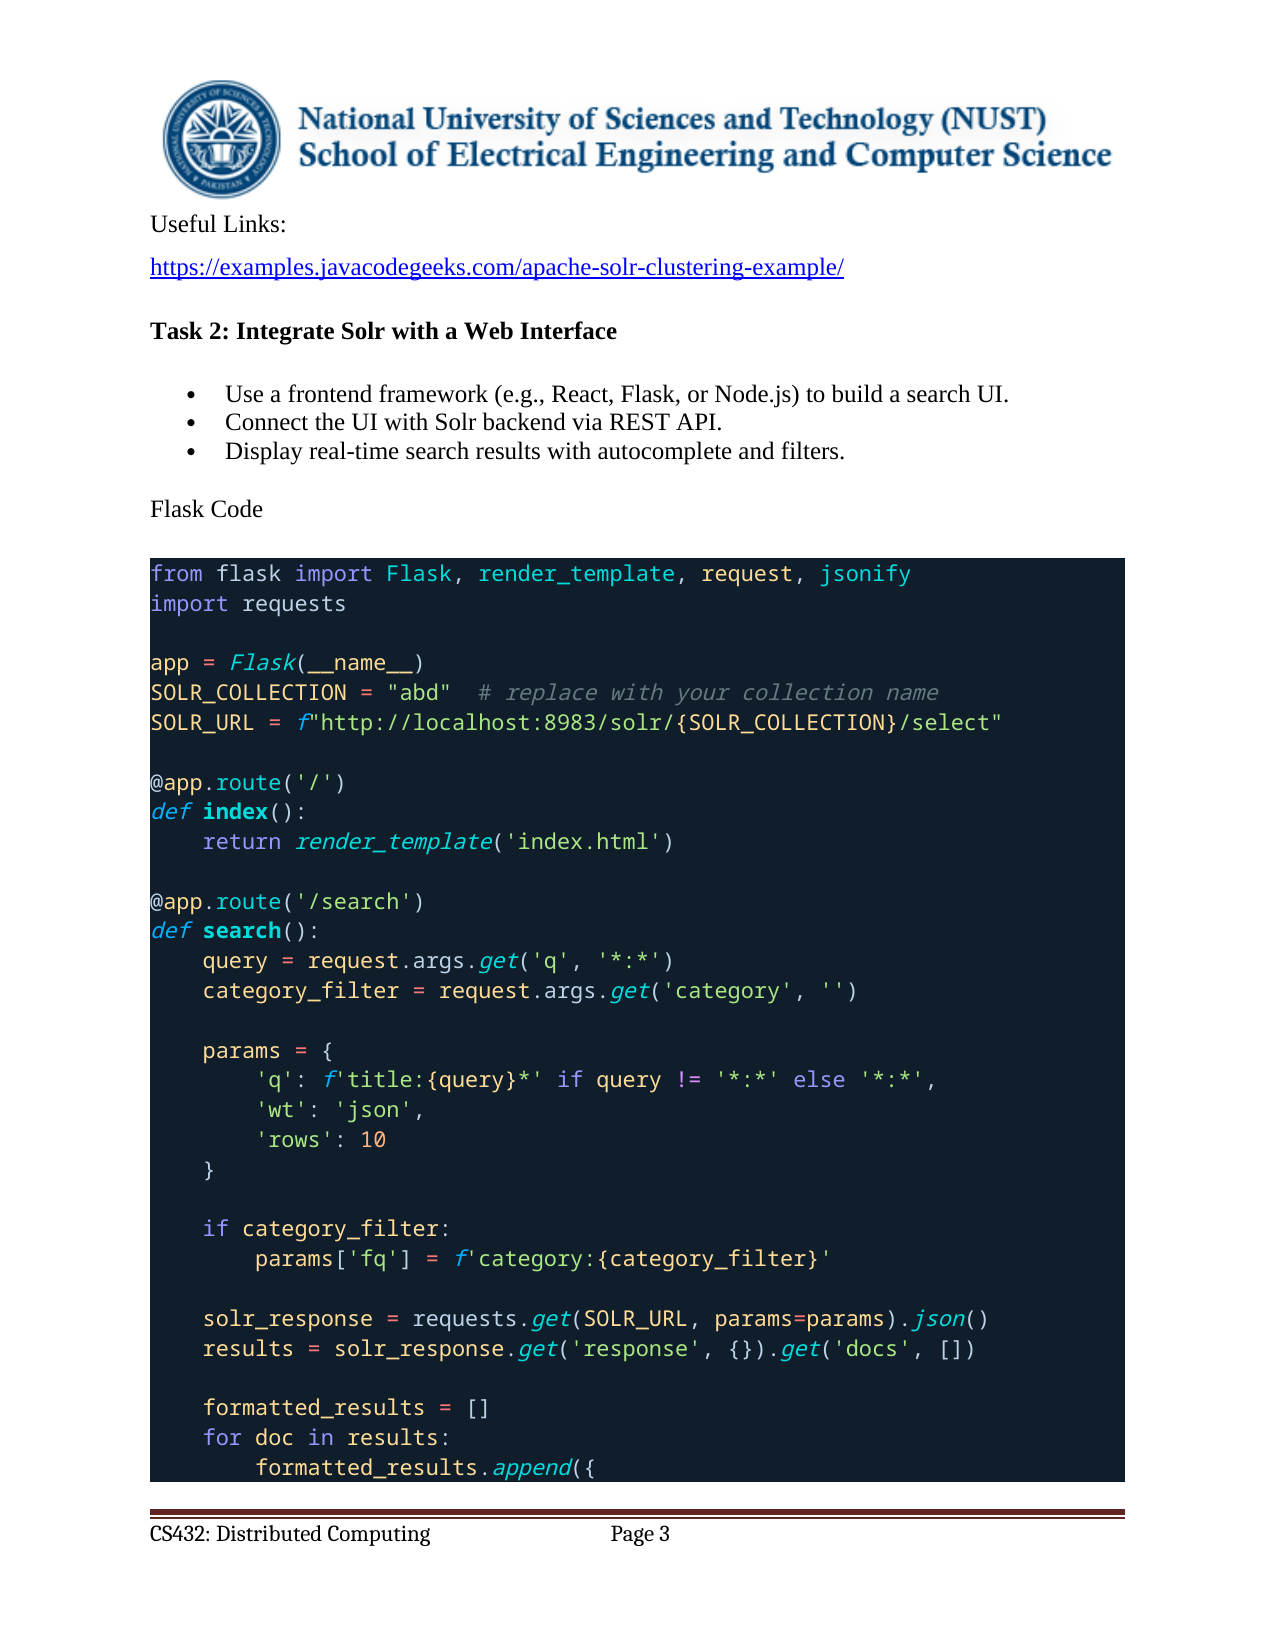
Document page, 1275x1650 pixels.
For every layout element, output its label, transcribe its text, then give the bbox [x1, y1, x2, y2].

text SOLR_COLLECTION = "abd" # replace with your collection name [150, 677, 1125, 707]
text 'q': f'title:{query}*' if query != '*:*' else '*:*', [150, 1064, 1125, 1094]
text category_filter = request.args.get('category', '') [150, 975, 1125, 1005]
list Display real-time search results with autocomplete and filters. [187, 436, 1125, 465]
text @app.route('/search') [150, 886, 1125, 916]
text @app.route('/') [150, 767, 1125, 796]
text def search(): [150, 916, 1125, 945]
text import requests [150, 588, 1125, 618]
text return render_template('index.html') [150, 826, 1125, 856]
text formatted_results.append({ [150, 1452, 1125, 1482]
text params['fq'] = f'category:{category_filter}' [150, 1243, 1125, 1273]
subtitle Task 2: Integrate Solr with a Web Interface [150, 316, 1125, 345]
text solr_response = requests.get(SOLR_URL, params=params).json() [150, 1303, 1125, 1333]
text app = Flask(__name__) [150, 647, 1125, 677]
text query = request.args.get('q', '*:*') [150, 945, 1125, 975]
text def index(): [150, 796, 1125, 826]
text Flask Code [150, 494, 1125, 523]
text } [150, 1154, 1125, 1184]
list Use a frontend framework (e.g., React, Flask, or Node.js) to build a search UI. [187, 379, 1125, 407]
text SOLR_URL = f"http://localhost:8983/solr/{SOLR_COLLECTION}/select" [150, 707, 1125, 737]
text 'rows': 10 [150, 1124, 1125, 1154]
text params = { [150, 1035, 1125, 1064]
text 'wt': 'json', [150, 1094, 1125, 1124]
text for doc in results: [150, 1422, 1125, 1452]
text formatted_results = [] [150, 1392, 1125, 1422]
text results = solr_response.get('response', {}).get('docs', []) [150, 1333, 1125, 1362]
text if category_filter: [150, 1213, 1125, 1243]
text Useful Links: https://examples.javacodegeeks.com/apache-solr-clustering-example/ [150, 210, 1125, 281]
list Connect the UI with Solr backend via REST API. [187, 407, 1125, 436]
picture [150, 75, 1125, 210]
text from flask import Flask, render_template, request, jsonify [150, 558, 1125, 588]
